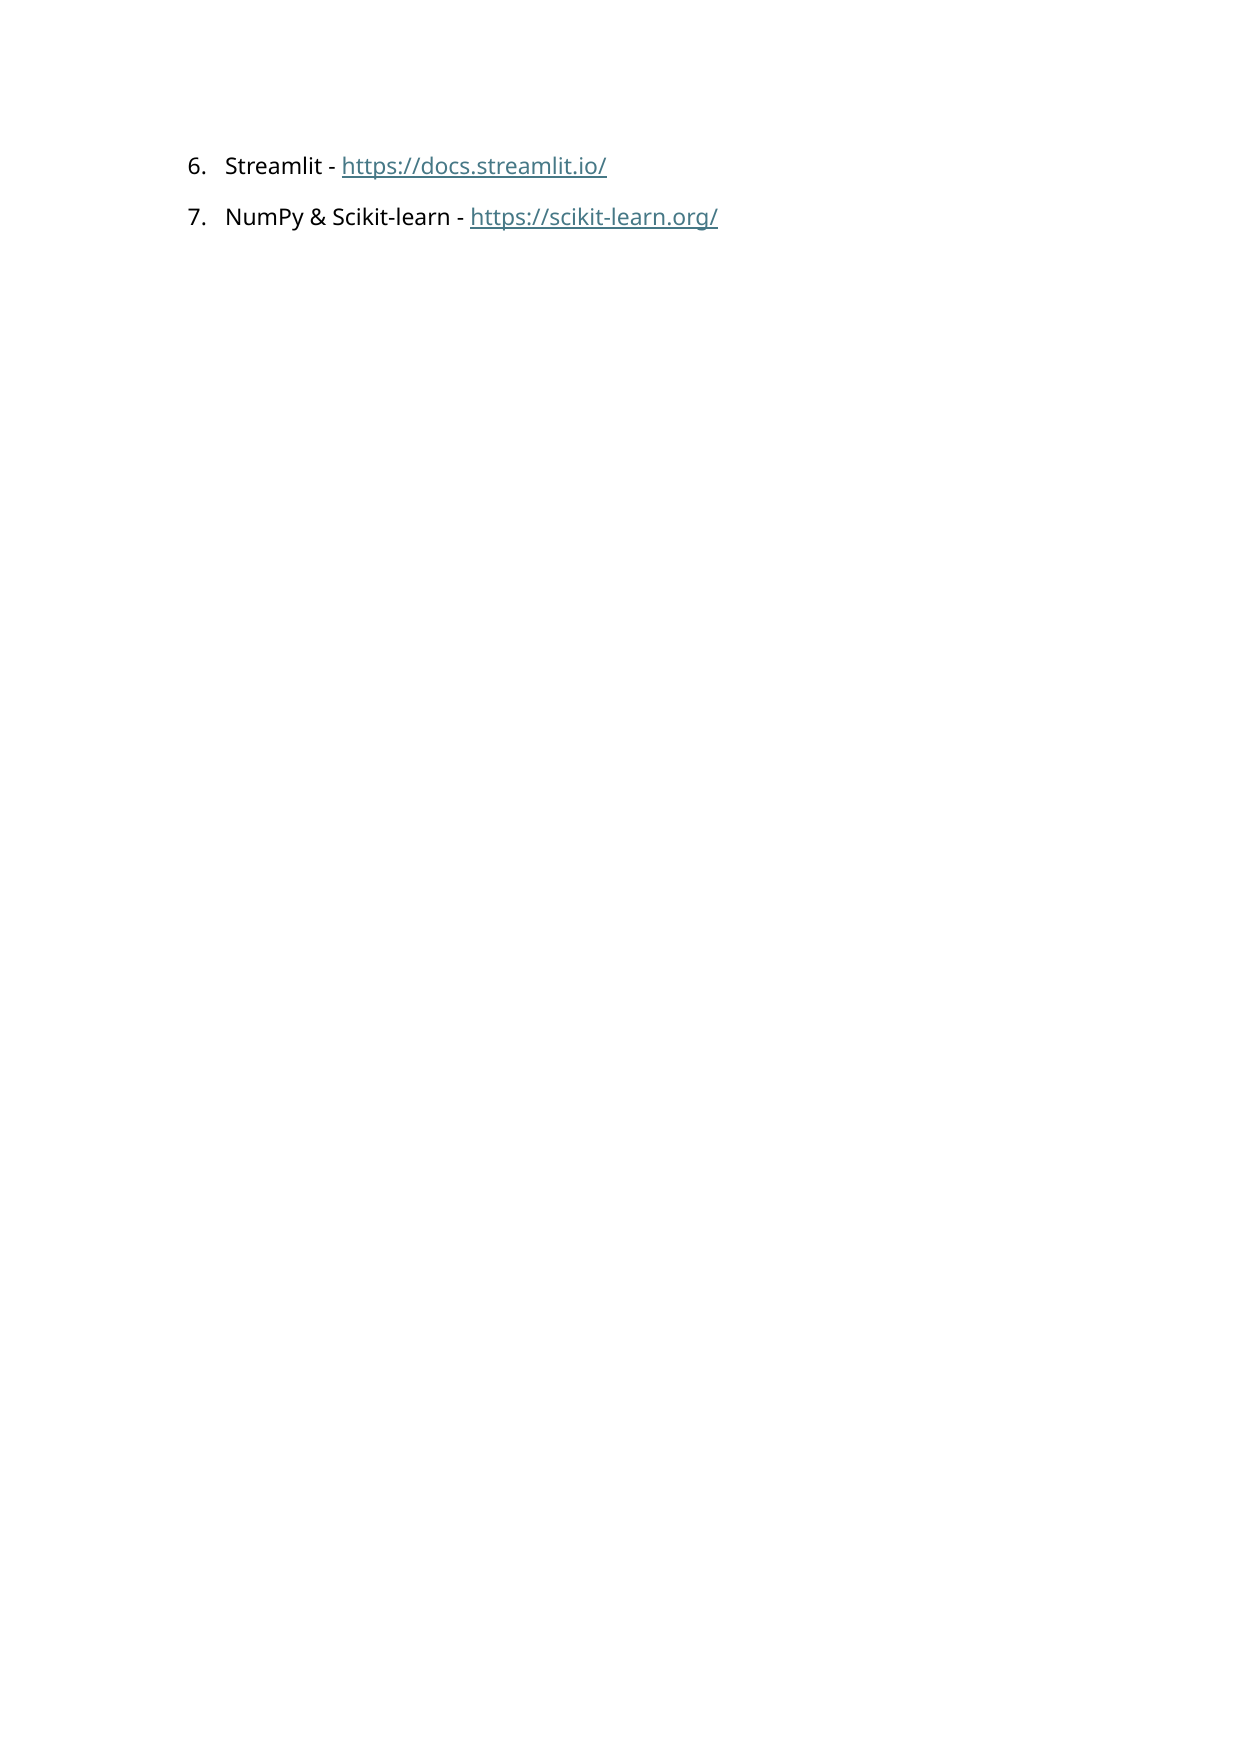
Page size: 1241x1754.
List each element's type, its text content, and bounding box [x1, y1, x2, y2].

list NumPy & Scikit-learn - https://scikit-learn.org/ [187, 200, 1090, 232]
list Streamlit - https://docs.streamlit.io/ [187, 150, 1090, 181]
